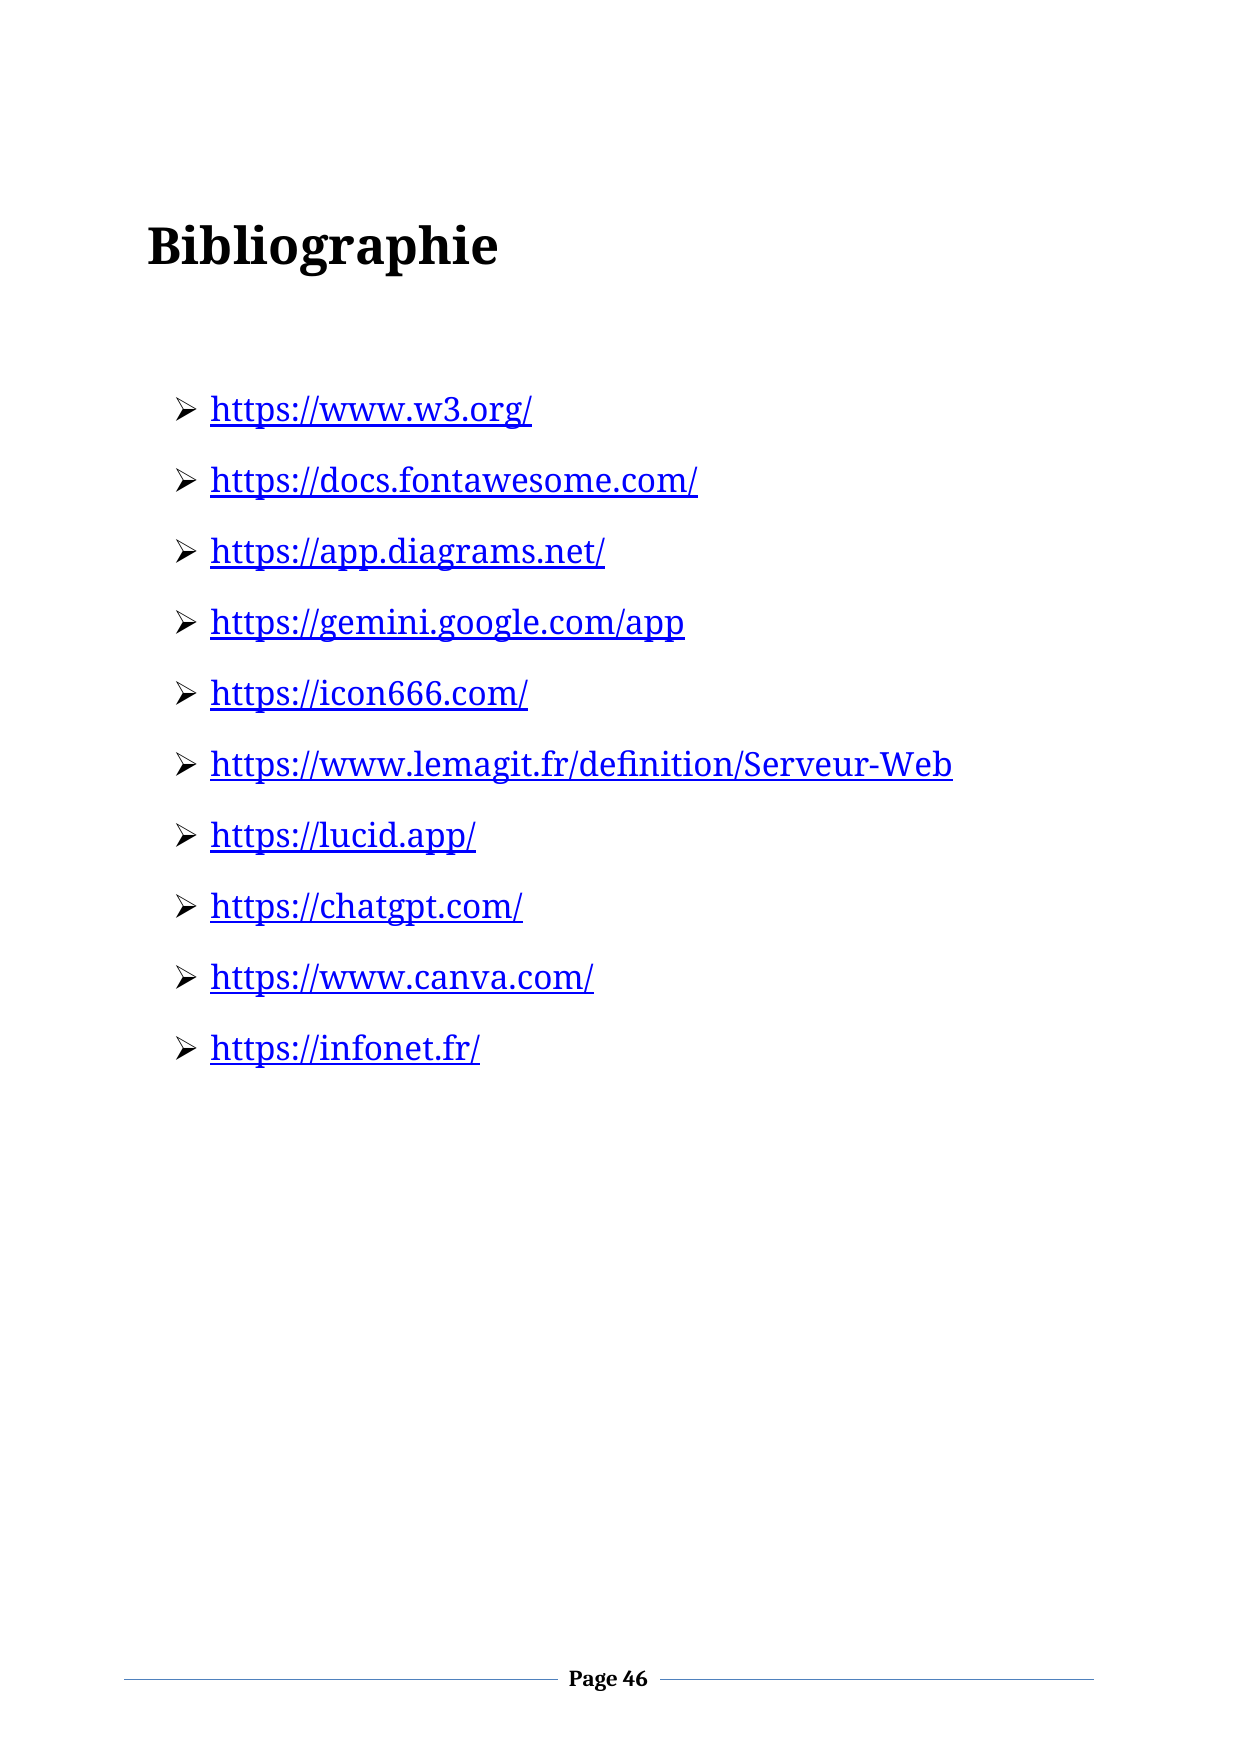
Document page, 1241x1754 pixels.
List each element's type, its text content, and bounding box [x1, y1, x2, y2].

list https://lucid.app/ [173, 812, 1105, 857]
subtitle Bibliographie [147, 210, 1105, 279]
list https://gemini.google.com/app [173, 599, 1105, 644]
list https://www.canva.com/ [173, 954, 1105, 999]
list https://chatgpt.com/ [173, 883, 1105, 928]
list https://www.lemagit.fr/definition/Serveur-Web [173, 741, 1105, 786]
subtitle https://www.w3.org/ [173, 386, 1105, 432]
list https://icon666.com/ [173, 670, 1105, 715]
list https://infonet.fr/ [173, 1024, 1105, 1070]
list https://app.diagrams.net/ [173, 528, 1105, 573]
list https://docs.fontawesome.com/ [173, 457, 1105, 502]
